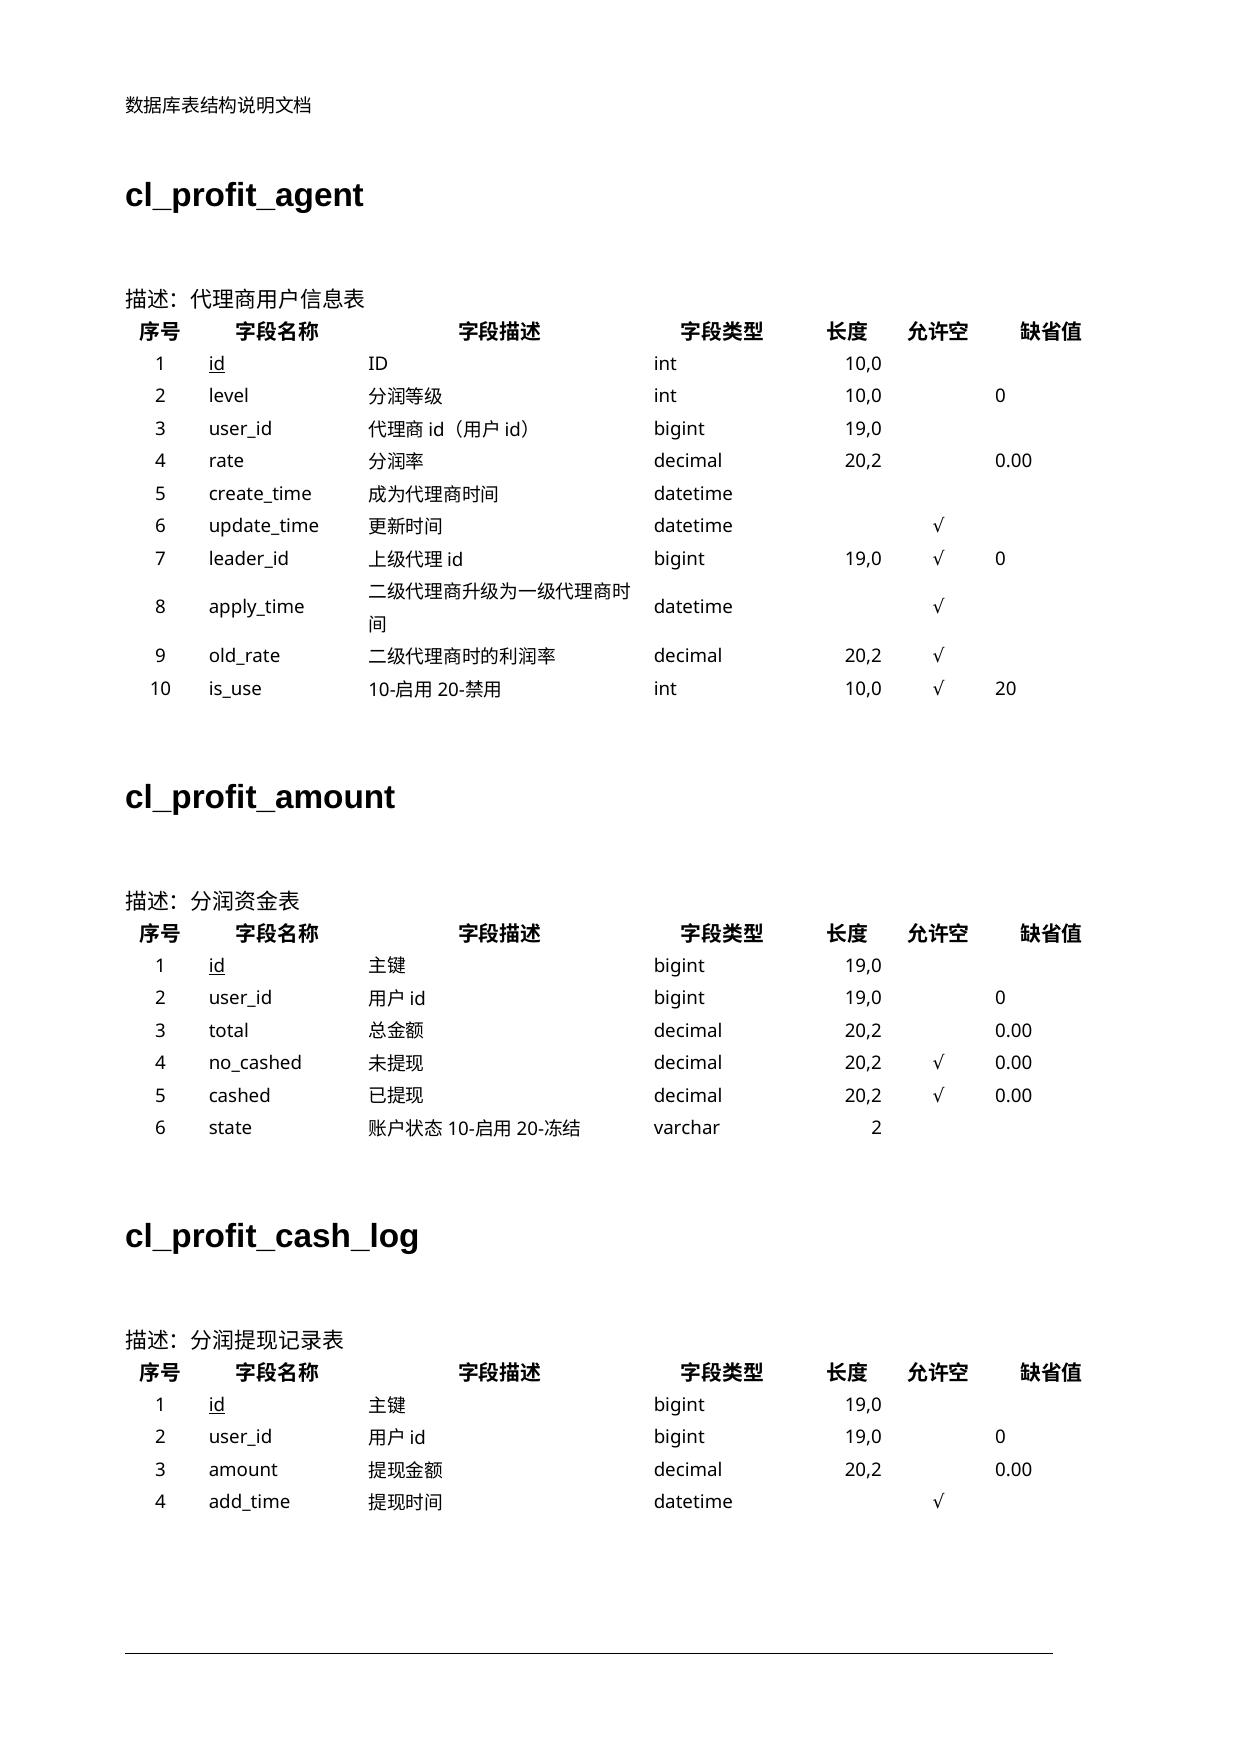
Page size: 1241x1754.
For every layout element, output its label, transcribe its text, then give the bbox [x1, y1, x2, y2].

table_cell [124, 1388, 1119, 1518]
subtitle cl_profit_amount [125, 764, 1053, 829]
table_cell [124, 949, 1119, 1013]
text 描述：分润提现记录表 [125, 1323, 1053, 1355]
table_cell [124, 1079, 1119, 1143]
text 描述：分润资金表 [125, 883, 1053, 916]
subtitle cl_profit_cash_log [125, 1203, 1053, 1268]
text 描述：代理商用户信息表 [125, 282, 1053, 314]
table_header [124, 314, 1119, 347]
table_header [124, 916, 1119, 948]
subtitle cl_profit_agent [125, 162, 1053, 227]
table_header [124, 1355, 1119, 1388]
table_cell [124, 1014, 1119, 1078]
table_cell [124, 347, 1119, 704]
